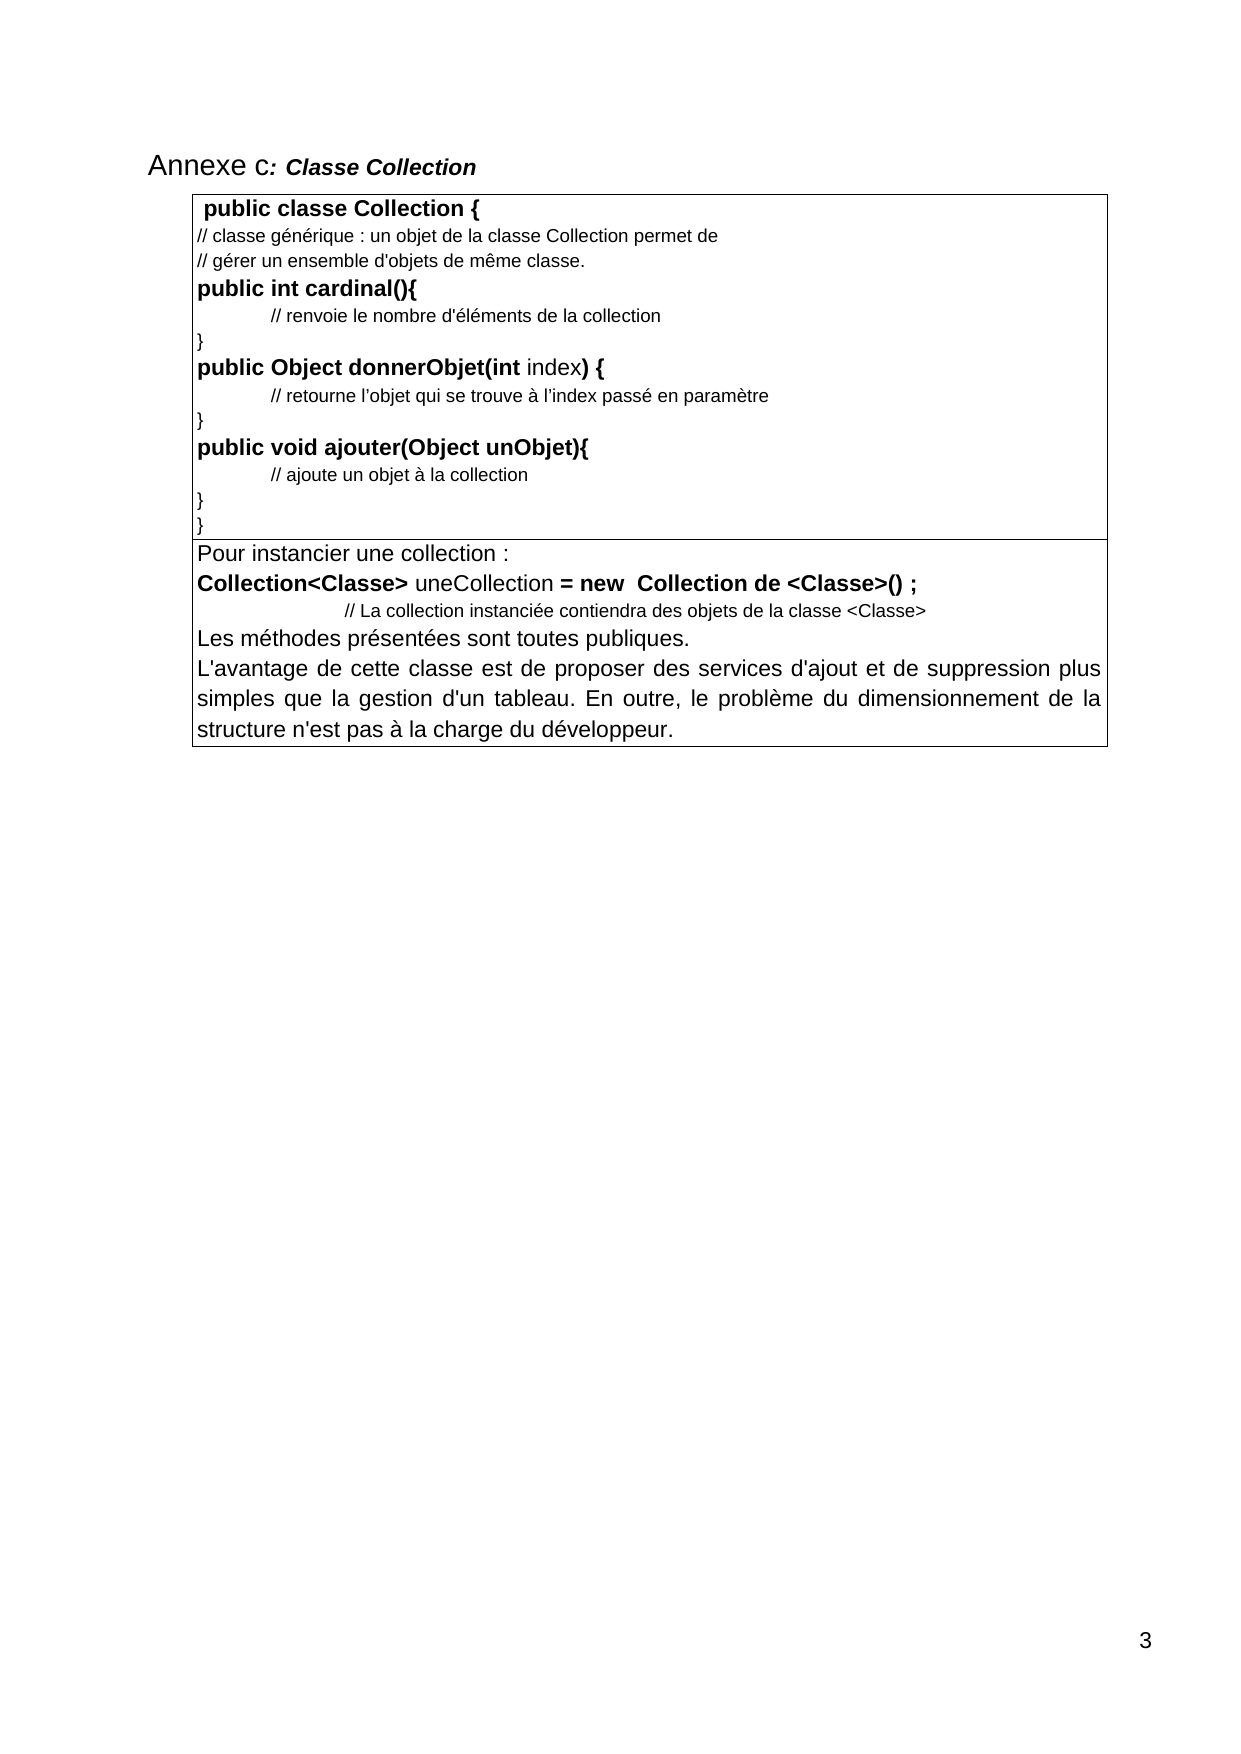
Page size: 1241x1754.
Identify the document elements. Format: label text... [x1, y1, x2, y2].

table_cell Pour instancier une collection : Collection<Classe> uneCollection = new Collection de <Classe>() ; // La collection instanciée contiendra des objets de la classe <Classe> Les méthodes présentées sont toutes publiques. L'avantage de cette classe est de proposer des services d'ajout et de suppression plus simples que la gestion d'un tableau. En outre, le problème du dimensionnement de la structure n'est pas à la charge du développeur. [193, 540, 1107, 746]
table_header public classe Collection { // classe générique : un objet de la classe Collection permet de // gérer un ensemble d'objets de même classe. public int cardinal(){ // renvoie le nombre d'éléments de la collection } public Object donnerObjet(int index) { // retourne l’objet qui se trouve à l’index passé en paramètre } public void ajouter(Object unObjet){ // ajoute un objet à la collection } } [193, 195, 1107, 539]
text Annexe c: Classe Collection [148, 148, 1152, 181]
